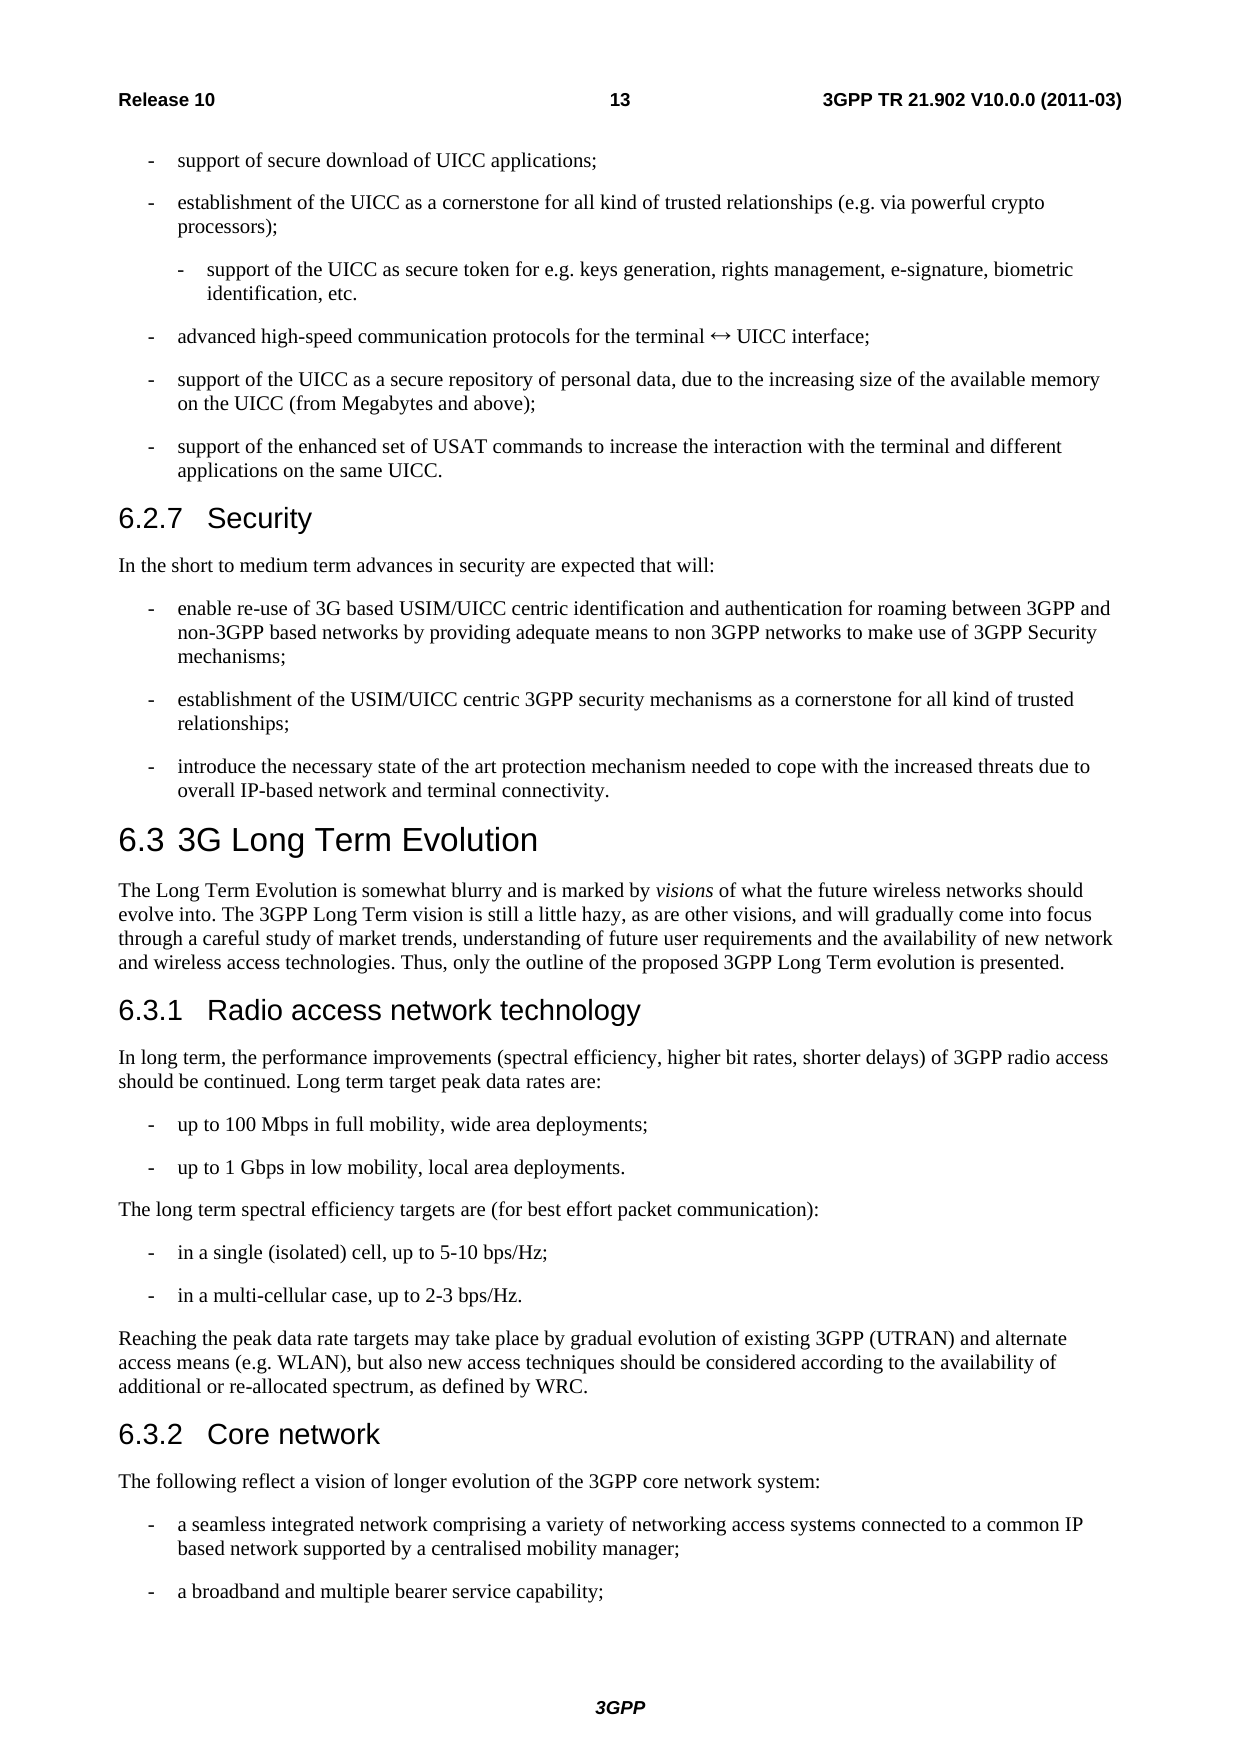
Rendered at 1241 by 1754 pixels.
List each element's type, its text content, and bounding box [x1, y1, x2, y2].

text The following reflect a vision of longer evolution of the 3GPP core network system: [118, 1469, 1122, 1493]
text - establishment of the USIM/UICC centric 3GPP security mechanisms as a cornerstone for all kind of trusted relationships; [148, 687, 1122, 735]
text - introduce the necessary state of the art protection mechanism needed to cope with the increased threats due to overall IP-based network and terminal connectivity. [148, 753, 1122, 802]
text - support of the UICC as secure token for e.g. keys generation, rights management, e-signature, biometric identification, etc. [177, 257, 1122, 305]
text Reaching the peak data rate targets may take place by gradual evolution of existing 3GPP (UTRAN) and alternate access means (e.g. WLAN), but also new access techniques should be considered according to the availability of additional or re-allocated spectrum, as defined by WRC. [118, 1326, 1122, 1398]
text - a seamless integrated network comprising a variety of networking access systems connected to a common IP based network supported by a centralised mobility manager; [148, 1512, 1122, 1560]
text - up to 100 Mbps in full mobility, wide area deployments; [148, 1112, 1122, 1136]
subtitle 6.3.2 Core network [118, 1417, 1122, 1450]
subtitle 6.3.1 Radio access network technology [118, 993, 1122, 1026]
text - support of the UICC as a secure repository of personal data, due to the increasing size of the available memory on the UICC (from Megabytes and above); [148, 367, 1122, 415]
text - a broadband and multiple bearer service capability; [148, 1579, 1122, 1603]
text - support of secure download of UICC applications; [148, 147, 1122, 172]
text - support of the enhanced set of USAT commands to increase the interaction with the terminal and different applications on the same UICC. [148, 434, 1122, 482]
text - enable re-use of 3G based USIM/UICC centric identification and authentication for roaming between 3GPP and non-3GPP based networks by providing adequate means to non 3GPP networks to make use of 3GPP Security mechanisms; [148, 596, 1122, 668]
subtitle 6.3 3G Long Term Evolution [118, 820, 1122, 859]
subtitle 6.2.7 Security [118, 501, 1122, 534]
text - up to 1 Gbps in low mobility, local area deployments. [148, 1154, 1122, 1179]
text - in a single (isolated) cell, up to 5-10 bps/Hz; [148, 1240, 1122, 1264]
text - in a multi-cellular case, up to 2-3 bps/Hz. [148, 1283, 1122, 1307]
text In long term, the performance improvements (spectral efficiency, higher bit rates, shorter delays) of 3GPP radio access should be continued. Long term target peak data rates are: [118, 1045, 1122, 1093]
text The long term spectral efficiency targets are (for best effort packet communication): [118, 1197, 1122, 1221]
text - establishment of the UICC as a cornerstone for all kind of trusted relationships (e.g. via powerful crypto processors); [148, 190, 1122, 238]
text The Long Term Evolution is somewhat blurry and is marked by visions of what the future wireless networks should evolve into. The 3GPP Long Term vision is still a little hazy, as are other visions, and will gradually come into focus through a careful study of market trends, understanding of future user requirements and the availability of new network and wireless access technologies. Thus, only the outline of the proposed 3GPP Long Term evolution is presented. [118, 878, 1122, 974]
text - advanced high-speed communication protocols for the terminal  UICC interface; [148, 324, 1122, 348]
text In the short to medium term advances in security are expected that will: [118, 553, 1122, 577]
